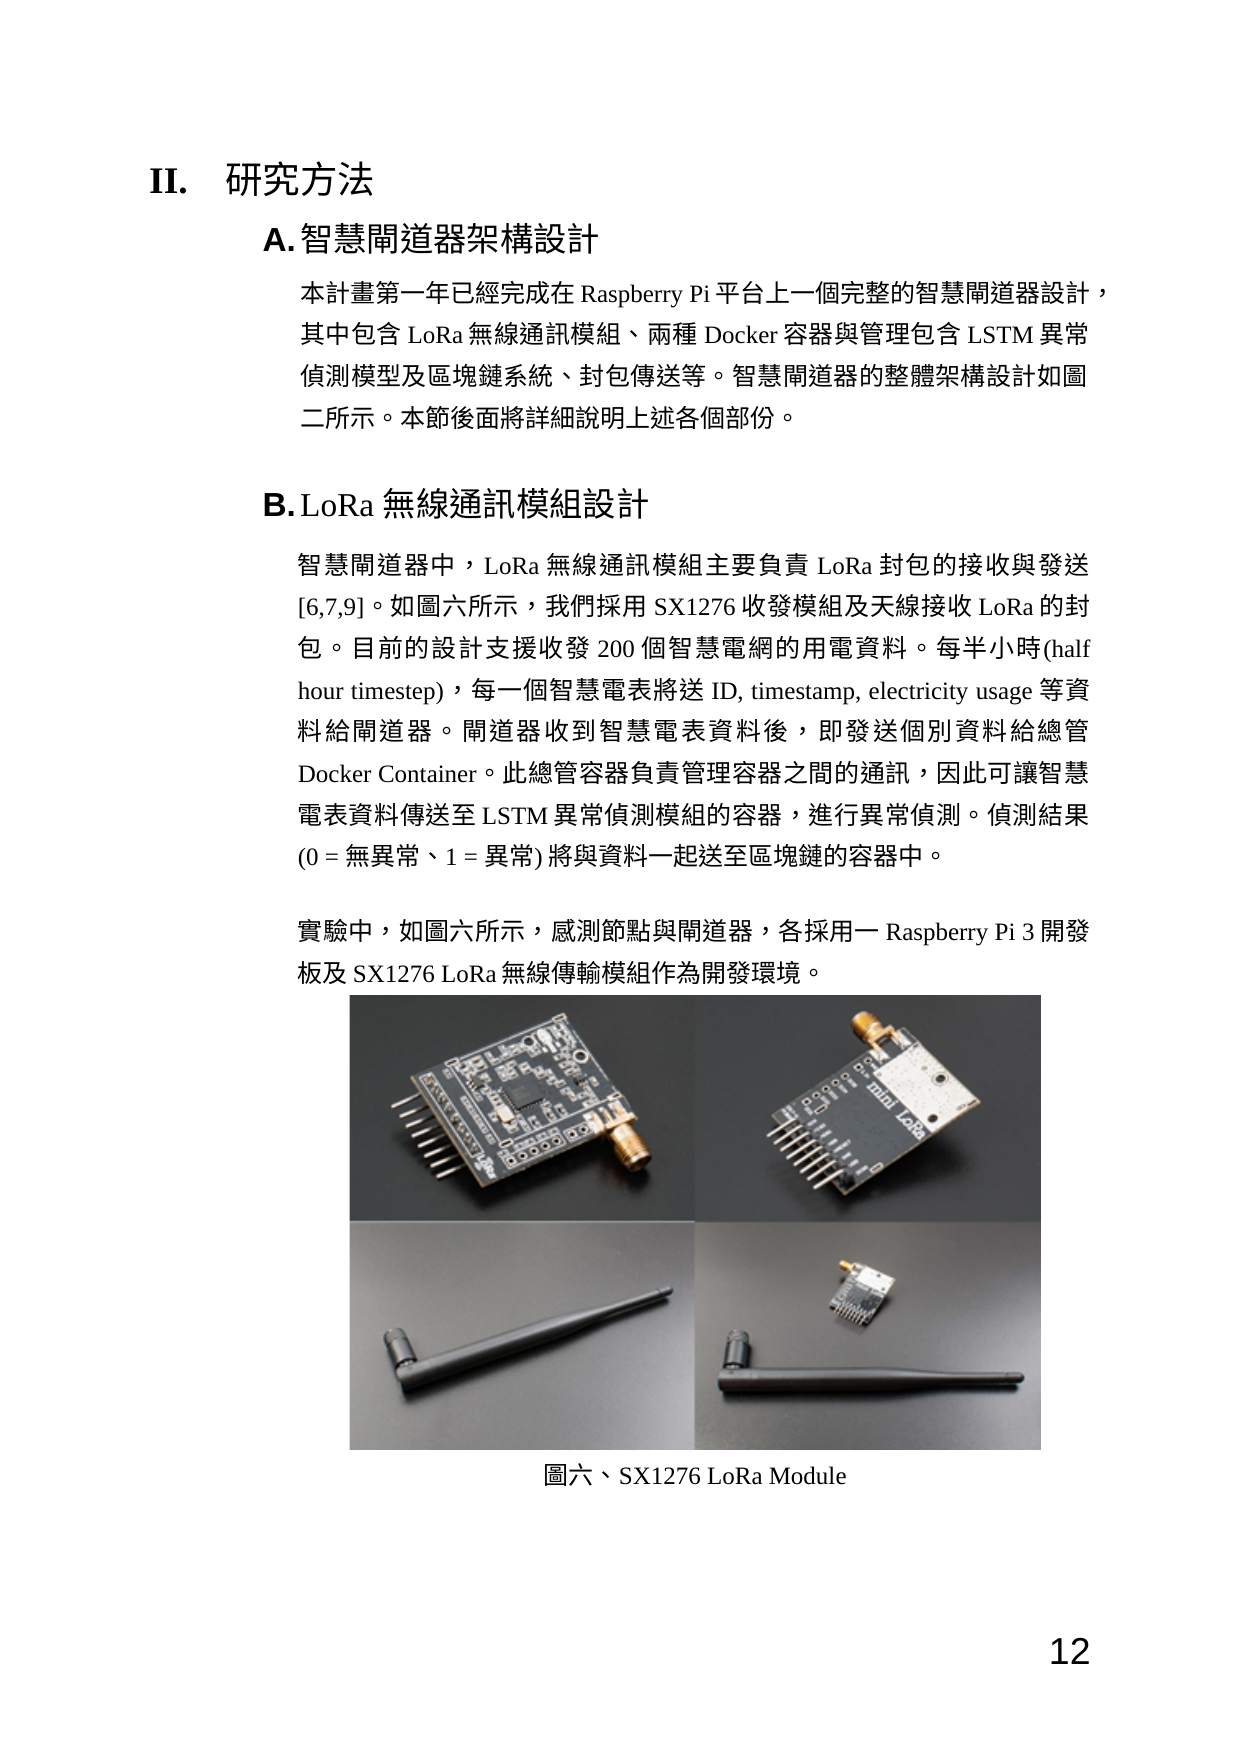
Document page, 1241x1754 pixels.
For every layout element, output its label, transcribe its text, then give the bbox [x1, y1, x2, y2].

picture [349, 995, 1041, 1450]
subtitle LoRa 無線通訊模組設計 [262, 477, 1090, 526]
subtitle 圖六、SX1276 LoRa Module [225, 1455, 1090, 1492]
subtitle 實驗中，如圖六所示，感測節點與閘道器，各採用一Raspberry Pi 3開發板及SX1276 LoRa無線傳輸模組作為開發環境。 [298, 912, 1090, 989]
title 研究方法 [187, 150, 1090, 204]
text 本計畫第一年已經完成在Raspberry Pi平台上一個完整的智慧閘道器設計，其中包含LoRa無線通訊模組、兩種Docker容器與管理包含LSTM異常偵測模型及區塊鏈系統、封包傳送等。智慧閘道器的整體架構設計如圖二所示。本節後面將詳細說明上述各個部份。 [300, 273, 1090, 434]
subtitle 智慧閘道器中，LoRa無線通訊模組主要負責LoRa封包的接收與發送[6,7,9]。如圖六所示，我們採用SX1276收發模組及天線接收LoRa的封包。目前的設計支援收發200個智慧電網的用電資料。每半小時(half hour timestep)，每一個智慧電表將送ID, timestamp, electricity usage等資料給閘道器。閘道器收到智慧電表資料後，即發送個別資料給總管Docker Container。此總管容器負責管理容器之間的通訊，因此可讓智慧電表資料傳送至LSTM異常偵測模組的容器，進行異常偵測。偵測結果 (0 = 無異常、1 = 異常) 將與資料一起送至區塊鏈的容器中。 [298, 545, 1090, 873]
subtitle 智慧閘道器架構設計 [262, 212, 1090, 261]
